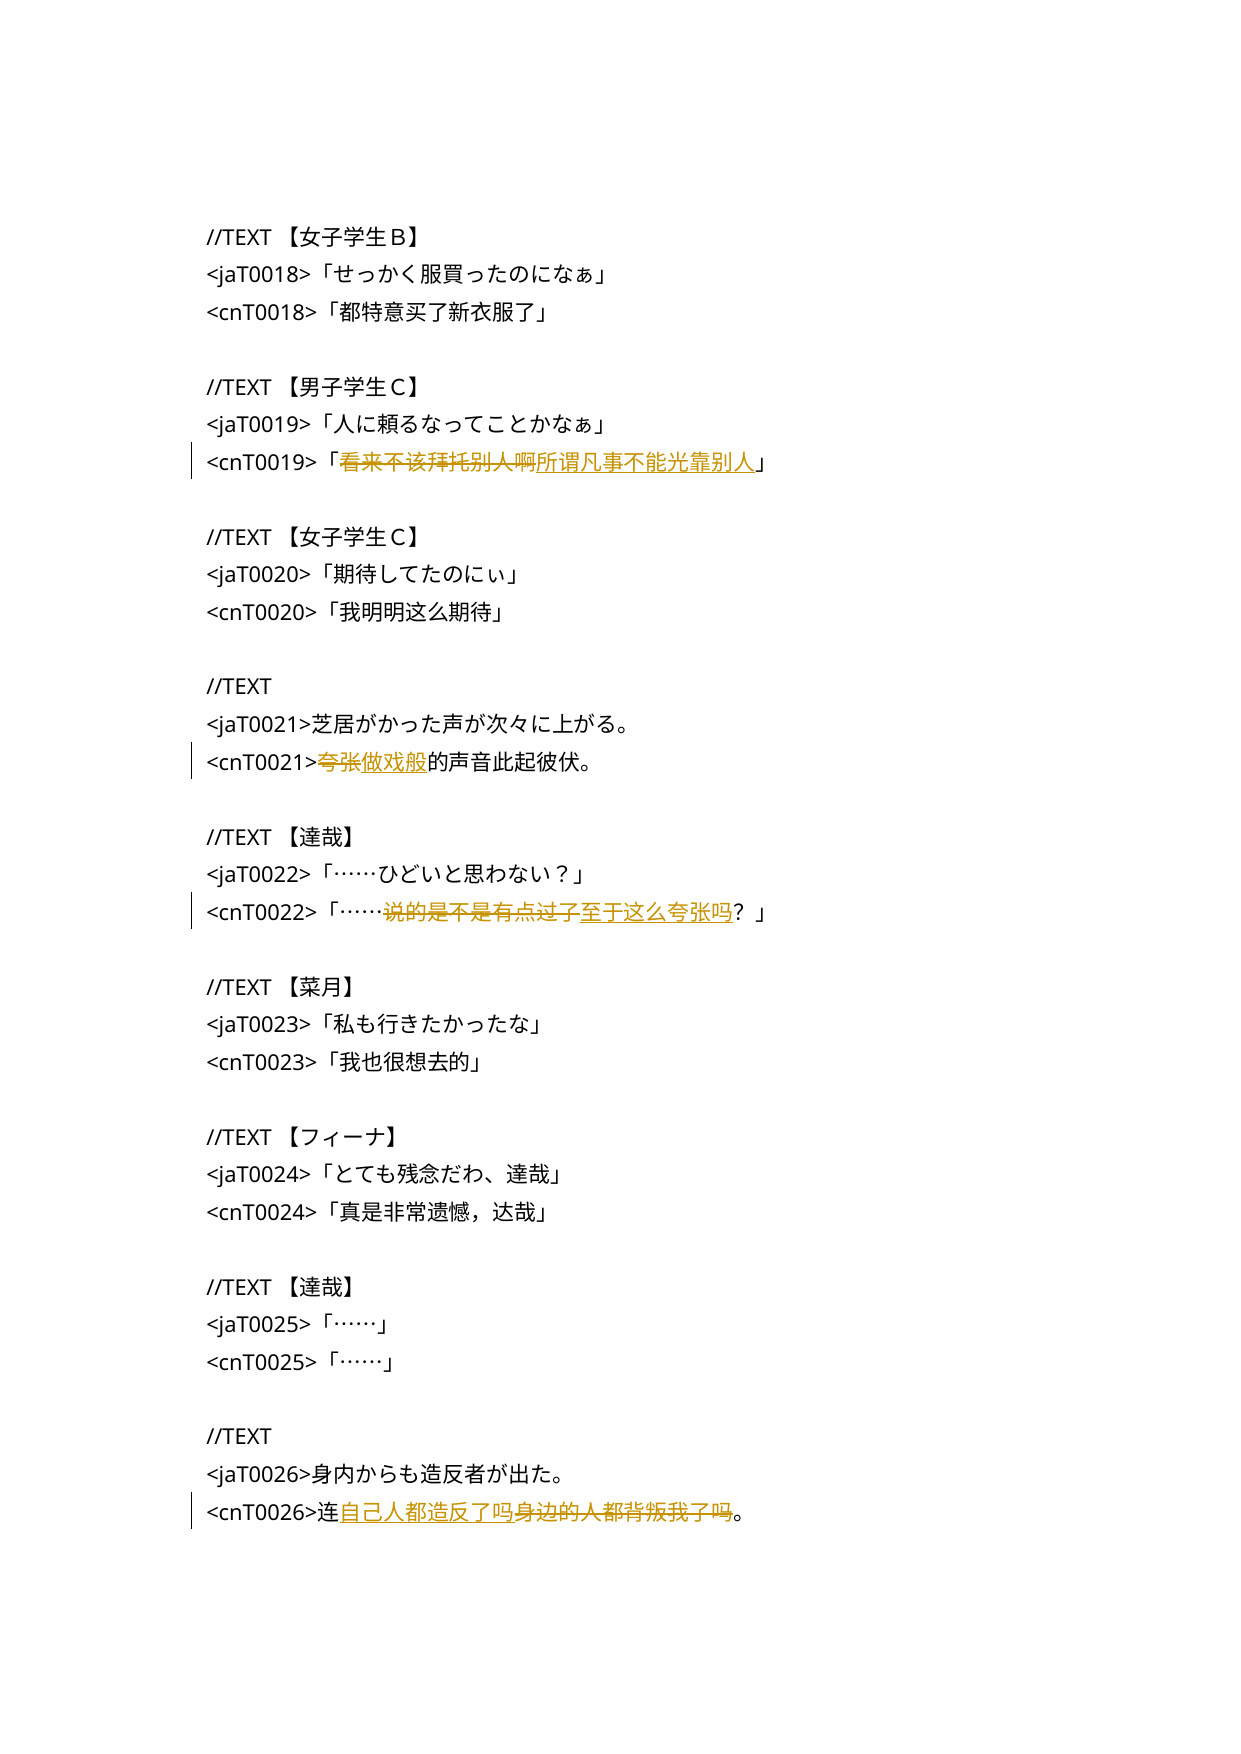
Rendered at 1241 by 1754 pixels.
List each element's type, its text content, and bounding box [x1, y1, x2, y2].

text //TEXT 【達哉】 [206, 1267, 1034, 1304]
text //TEXT 【フィーナ】 [206, 1117, 1034, 1154]
text <cnT0023>「我也很想去的」 [206, 1042, 1034, 1079]
text //TEXT [206, 667, 1034, 704]
text <jaT0019>「人に頼るなってことかなぁ」 [206, 404, 1034, 442]
text <jaT0021>芝居がかった声が次々に上がる。 [206, 704, 1034, 742]
text <jaT0026>身内からも造反者が出た。 [206, 1454, 1034, 1492]
text <cnT0018>「都特意买了新衣服了」 [206, 292, 1034, 329]
text //TEXT 【女子学生Ｂ】 [206, 217, 1034, 254]
text <cnT0024>「真是非常遗憾，达哉」 [206, 1192, 1034, 1229]
text //TEXT 【女子学生Ｃ】 [206, 517, 1034, 554]
text //TEXT 【男子学生Ｃ】 [206, 367, 1034, 404]
text //TEXT 【菜月】 [206, 967, 1034, 1004]
text <jaT0018>「せっかく服買ったのになぁ」 [206, 254, 1034, 292]
text <cnT0022>「……？」 [206, 892, 1034, 929]
text <jaT0020>「期待してたのにぃ」 [206, 554, 1034, 592]
text //TEXT [206, 1417, 1034, 1454]
text <jaT0023>「私も行きたかったな」 [206, 1004, 1034, 1042]
text <cnT0026>连。 [206, 1492, 1034, 1529]
text <cnT0021>的声音此起彼伏。 [206, 742, 1034, 779]
text <cnT0025>「……」 [206, 1342, 1034, 1379]
text <cnT0019>「」 [206, 442, 1034, 479]
text <jaT0022>「……ひどいと思わない？」 [206, 854, 1034, 892]
text //TEXT 【達哉】 [206, 817, 1034, 854]
text <jaT0025>「……」 [206, 1304, 1034, 1342]
text <cnT0020>「我明明这么期待」 [206, 592, 1034, 629]
text <jaT0024>「とても残念だわ、達哉」 [206, 1154, 1034, 1192]
